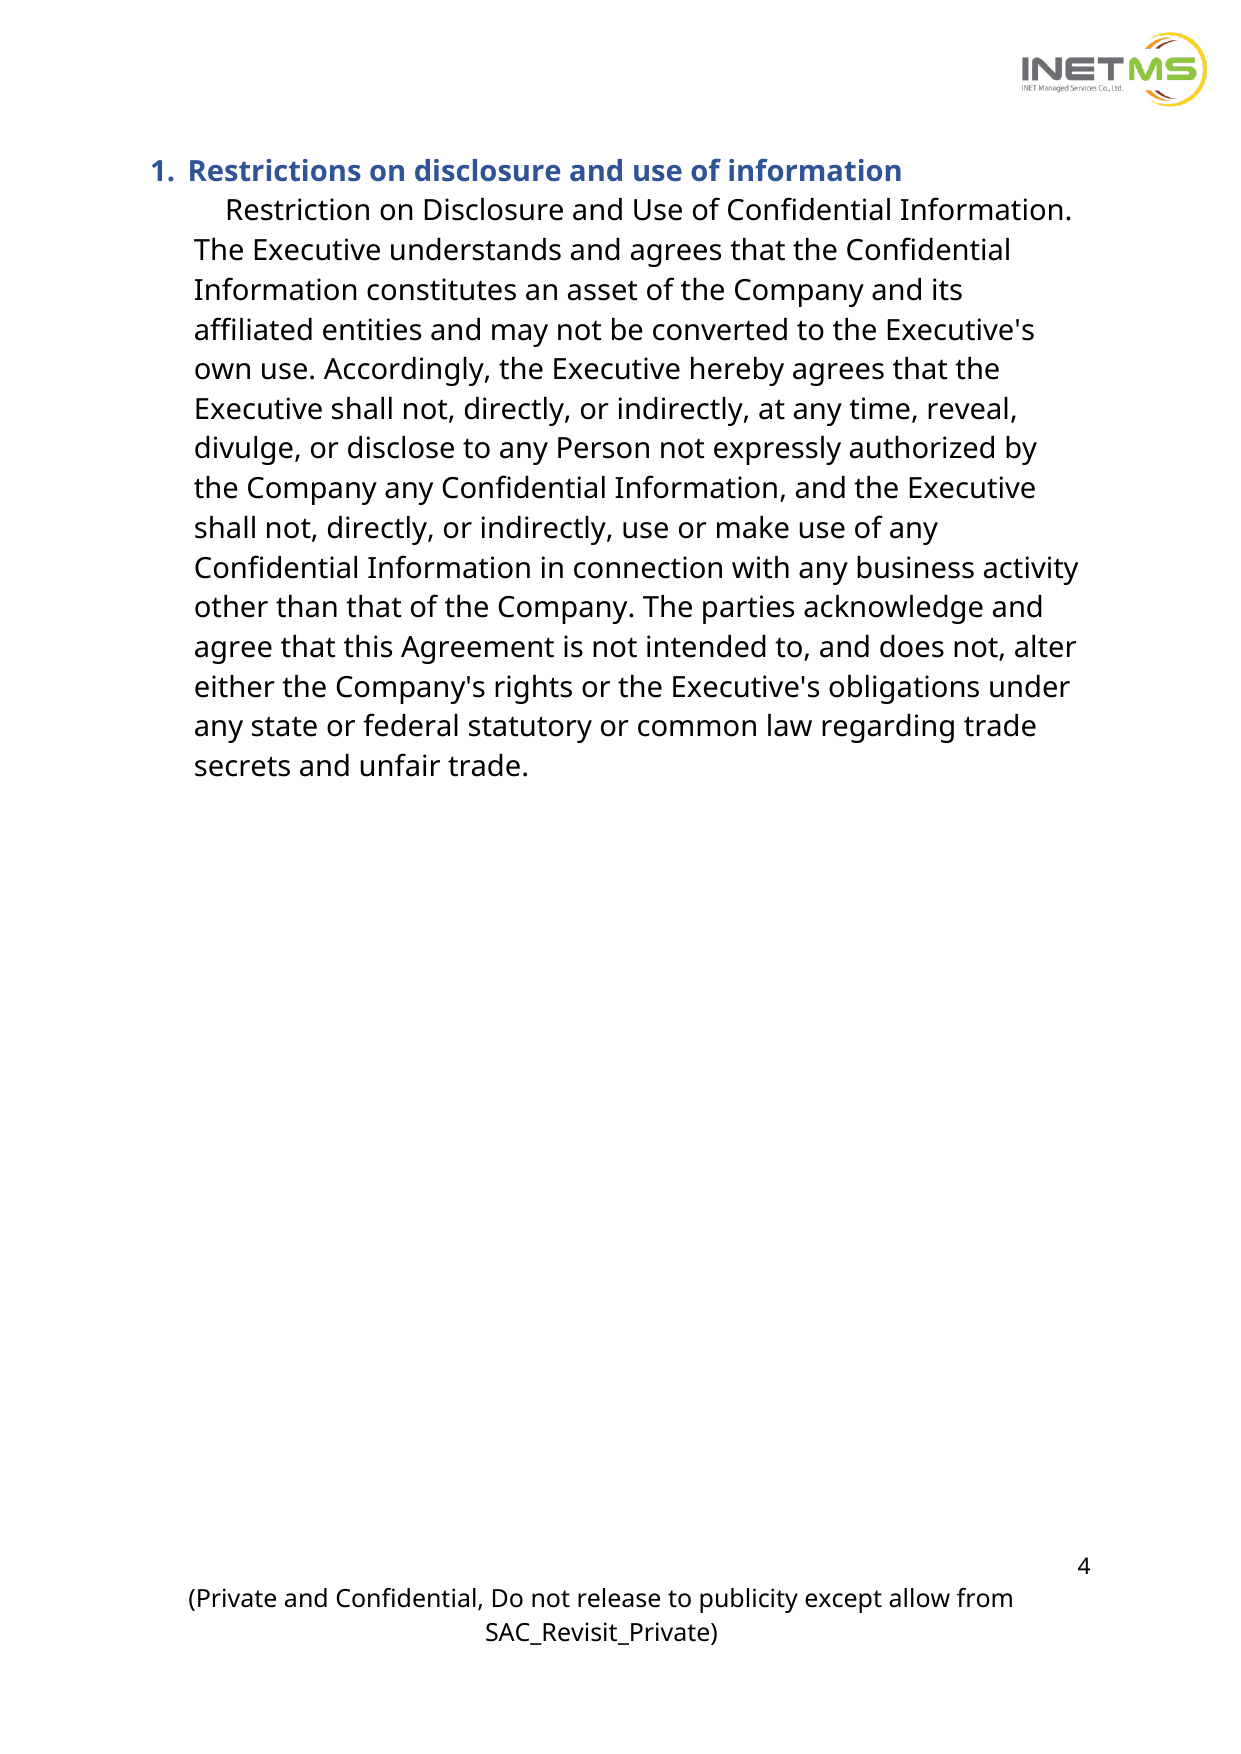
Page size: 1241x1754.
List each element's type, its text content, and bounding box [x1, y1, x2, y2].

picture [1012, 29, 1211, 114]
text Restriction on Disclosure and Use of Confidential Information. The Executive understands and agrees that the Confidential Information constitutes an asset of the Company and its affiliated entities and may not be converted to the Executive's own use. Accordingly, the Executive hereby agrees that the Executive shall not, directly, or indirectly, at any time, reveal, divulge, or disclose to any Person not expressly authorized by the Company any Confidential Information, and the Executive shall not, directly, or indirectly, use or make use of any Confidential Information in connection with any business activity other than that of the Company. The parties acknowledge and agree that this Agreement is not intended to, and does not, alter either the Company's rights or the Executive's obligations under any state or federal statutory or common law regarding trade secrets and unfair trade. [194, 190, 1090, 785]
subtitle Restrictions on disclosure and use of information [150, 150, 1090, 190]
